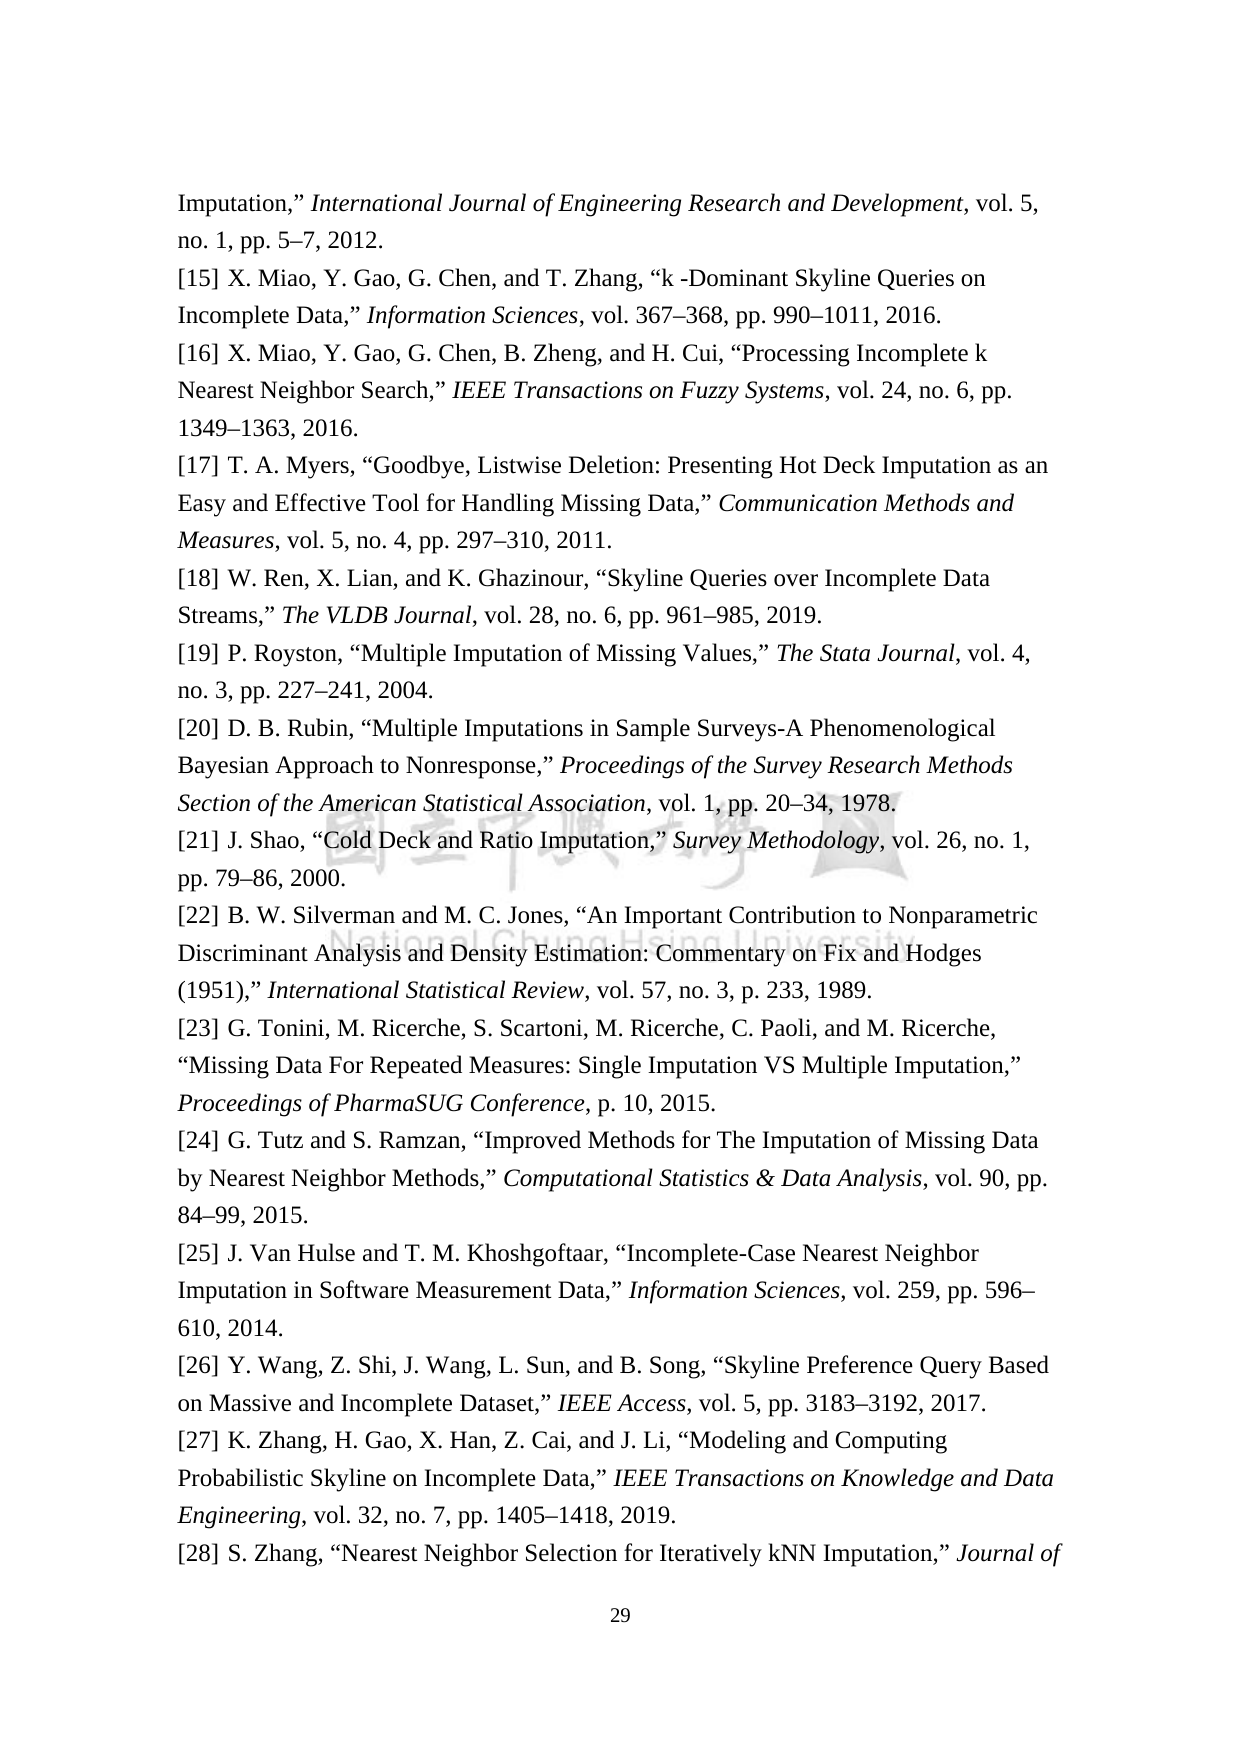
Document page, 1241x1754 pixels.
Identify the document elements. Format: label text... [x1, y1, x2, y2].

text [25] J. Van Hulse and T. M. Khoshgoftaar, “Incomplete-Case Nearest Neighbor Imputation in Software Measurement Data,” Information Sciences, vol. 259, pp. 596–610, 2014. [177, 1233, 1063, 1346]
text [16] X. Miao, Y. Gao, G. Chen, B. Zheng, and H. Cui, “Processing Incomplete k Nearest Neighbor Search,” IEEE Transactions on Fuzzy Systems, vol. 24, no. 6, pp. 1349–1363, 2016. [177, 333, 1063, 446]
text [22] B. W. Silverman and M. C. Jones, “An Important Contribution to Nonparametric Discriminant Analysis and Density Estimation: Commentary on Fix and Hodges (1951),” International Statistical Review, vol. 57, no. 3, p. 233, 1989. [177, 896, 1063, 1008]
text [26] Y. Wang, Z. Shi, J. Wang, L. Sun, and B. Song, “Skyline Preference Query Based on Massive and Incomplete Dataset,” IEEE Access, vol. 5, pp. 3183–3192, 2017. [177, 1346, 1063, 1421]
text [27] K. Zhang, H. Gao, X. Han, Z. Cai, and J. Li, “Modeling and Computing Probabilistic Skyline on Incomplete Data,” IEEE Transactions on Knowledge and Data Engineering, vol. 32, no. 7, pp. 1405–1418, 2019. [177, 1421, 1063, 1533]
text [20] D. B. Rubin, “Multiple Imputations in Sample Surveys-A Phenomenological Bayesian Approach to Nonresponse,” Proceedings of the Survey Research Methods Section of the American Statistical Association, vol. 1, pp. 20–34, 1978. [177, 708, 1063, 821]
text [15] X. Miao, Y. Gao, G. Chen, and T. Zhang, “k -Dominant Skyline Queries on Incomplete Data,” Information Sciences, vol. 367–368, pp. 990–1011, 2016. [177, 258, 1063, 333]
text [21] J. Shao, “Cold Deck and Ratio Imputation,” Survey Methodology, vol. 26, no. 1, pp. 79–86, 2000. [177, 821, 1063, 896]
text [177, 1533, 1063, 1571]
text [17] T. A. Myers, “Goodbye, Listwise Deletion: Presenting Hot Deck Imputation as an Easy and Effective Tool for Handling Missing Data,” Communication Methods and Measures, vol. 5, no. 4, pp. 297–310, 2011. [177, 446, 1063, 558]
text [177, 183, 1063, 258]
text [23] G. Tonini, M. Ricerche, S. Scartoni, M. Ricerche, C. Paoli, and M. Ricerche, “Missing Data For Repeated Measures: Single Imputation VS Multiple Imputation,” Proceedings of PharmaSUG Conference, p. 10, 2015. [177, 1008, 1063, 1121]
text [18] W. Ren, X. Lian, and K. Ghazinour, “Skyline Queries over Incomplete Data Streams,” The VLDB Journal, vol. 28, no. 6, pp. 961–985, 2019. [177, 558, 1063, 633]
text [19] P. Royston, “Multiple Imputation of Missing Values,” The Stata Journal, vol. 4, no. 3, pp. 227–241, 2004. [177, 633, 1063, 708]
text [24] G. Tutz and S. Ramzan, “Improved Methods for The Imputation of Missing Data by Nearest Neighbor Methods,” Computational Statistics & Data Analysis, vol. 90, pp. 84–99, 2015. [177, 1121, 1063, 1233]
